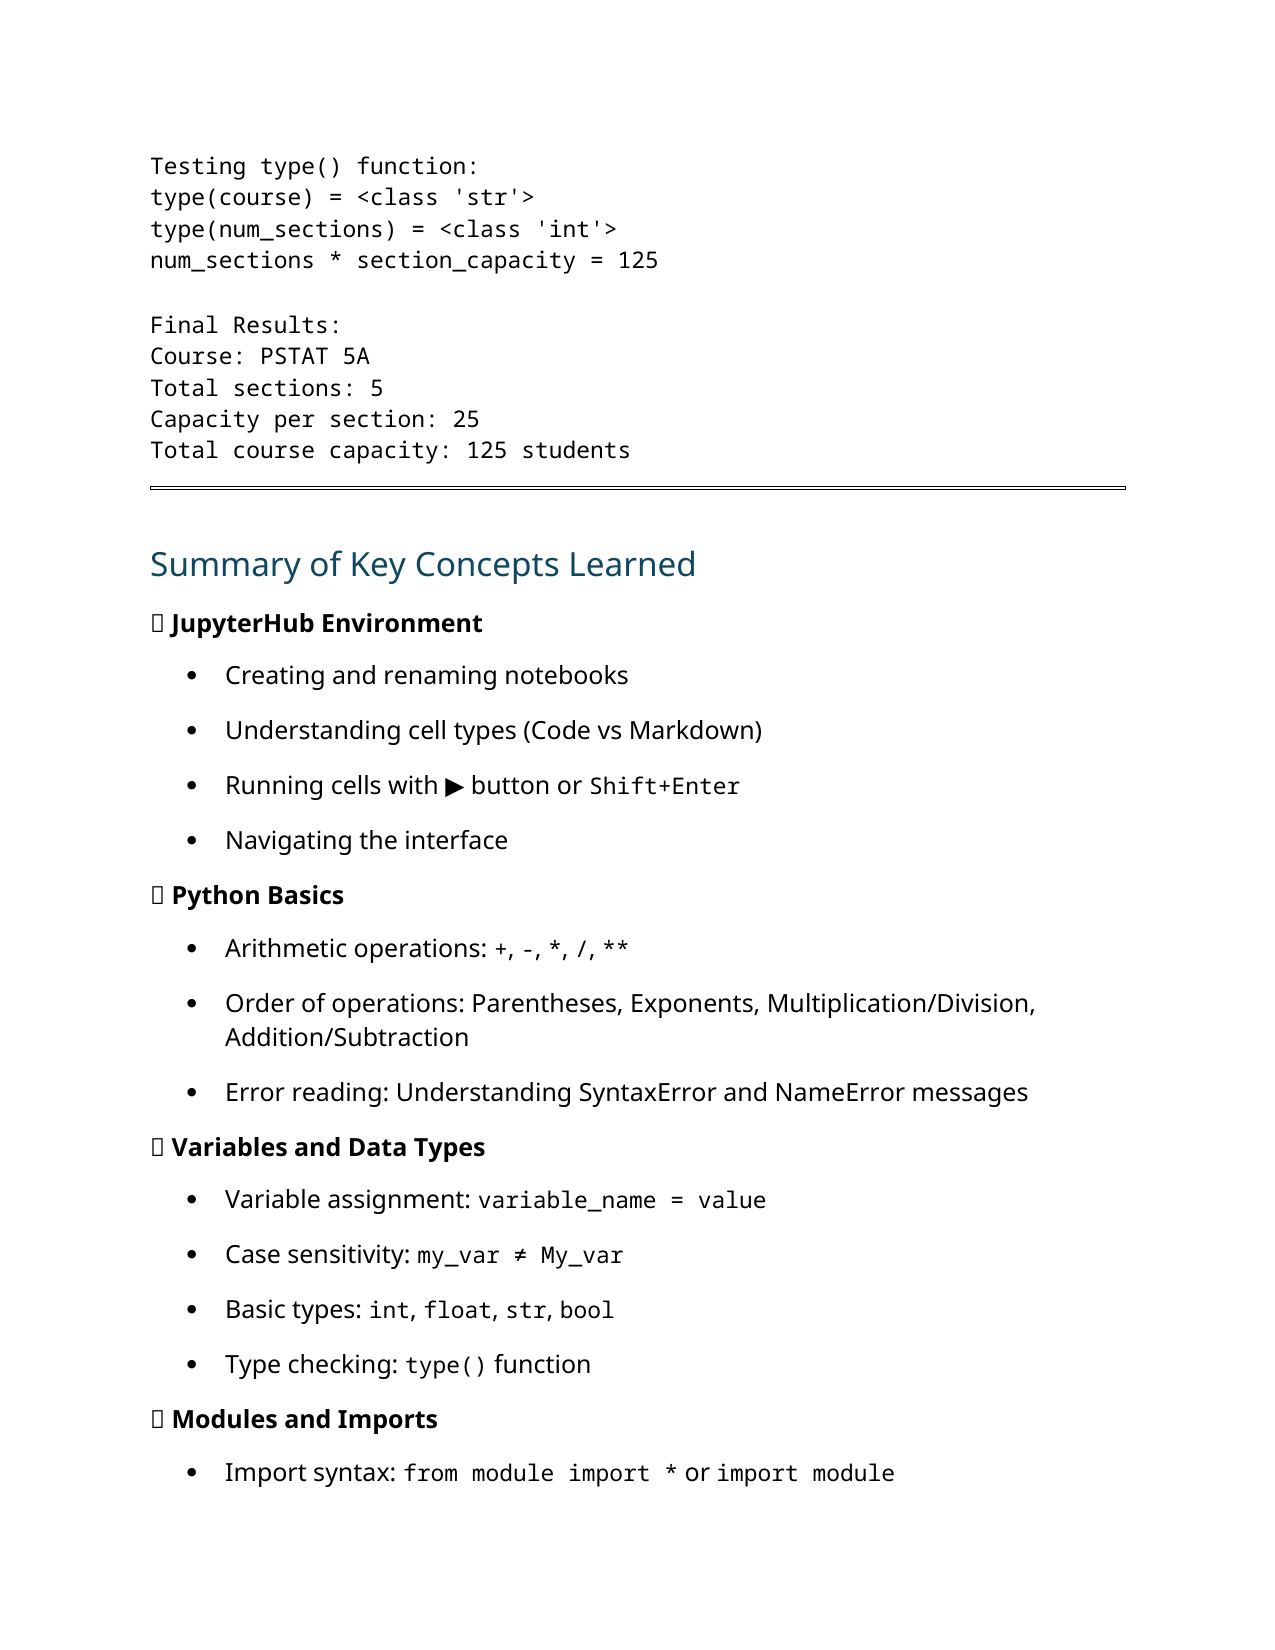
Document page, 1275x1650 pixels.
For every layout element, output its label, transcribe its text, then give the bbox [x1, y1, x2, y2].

text ✅ Python Basics [150, 878, 1125, 912]
list Basic types: int, float, str, bool [187, 1292, 1125, 1326]
list Case sensitivity: my_var ≠ My_var [187, 1237, 1125, 1271]
list Import syntax: from module import * or import module [187, 1454, 1125, 1488]
text Testing type() function: type(course) = <class 'str'> type(num_sections) = <class 'int'> num_sections * section_capacity = 125 Final Results: Course: PSTAT 5A Total sections: 5 Capacity per section: 25 Total course capacity: 125 students [150, 150, 1125, 465]
list Understanding cell types (Code vs Markdown) [187, 713, 1125, 747]
text ✅ JupyterHub Environment [150, 605, 1125, 639]
list Error reading: Understanding SyntaxError and NameError messages [187, 1074, 1125, 1108]
list Variable assignment: variable_name = value [187, 1182, 1125, 1216]
list Arithmetic operations: +, -, *, /, ** [187, 930, 1125, 964]
list Order of operations: Parentheses, Exponents, Multiplication/Division, Addition/Subtraction [187, 985, 1125, 1053]
text ✅ Variables and Data Types [150, 1129, 1125, 1163]
list Running cells with ▶️ button or Shift+Enter [187, 768, 1125, 802]
list Type checking: type() function [187, 1347, 1125, 1381]
list Creating and renaming notebooks [187, 658, 1125, 692]
text ✅ Modules and Imports [150, 1402, 1125, 1436]
list Navigating the interface [187, 823, 1125, 857]
subtitle Summary of Key Concepts Learned [150, 541, 1125, 586]
